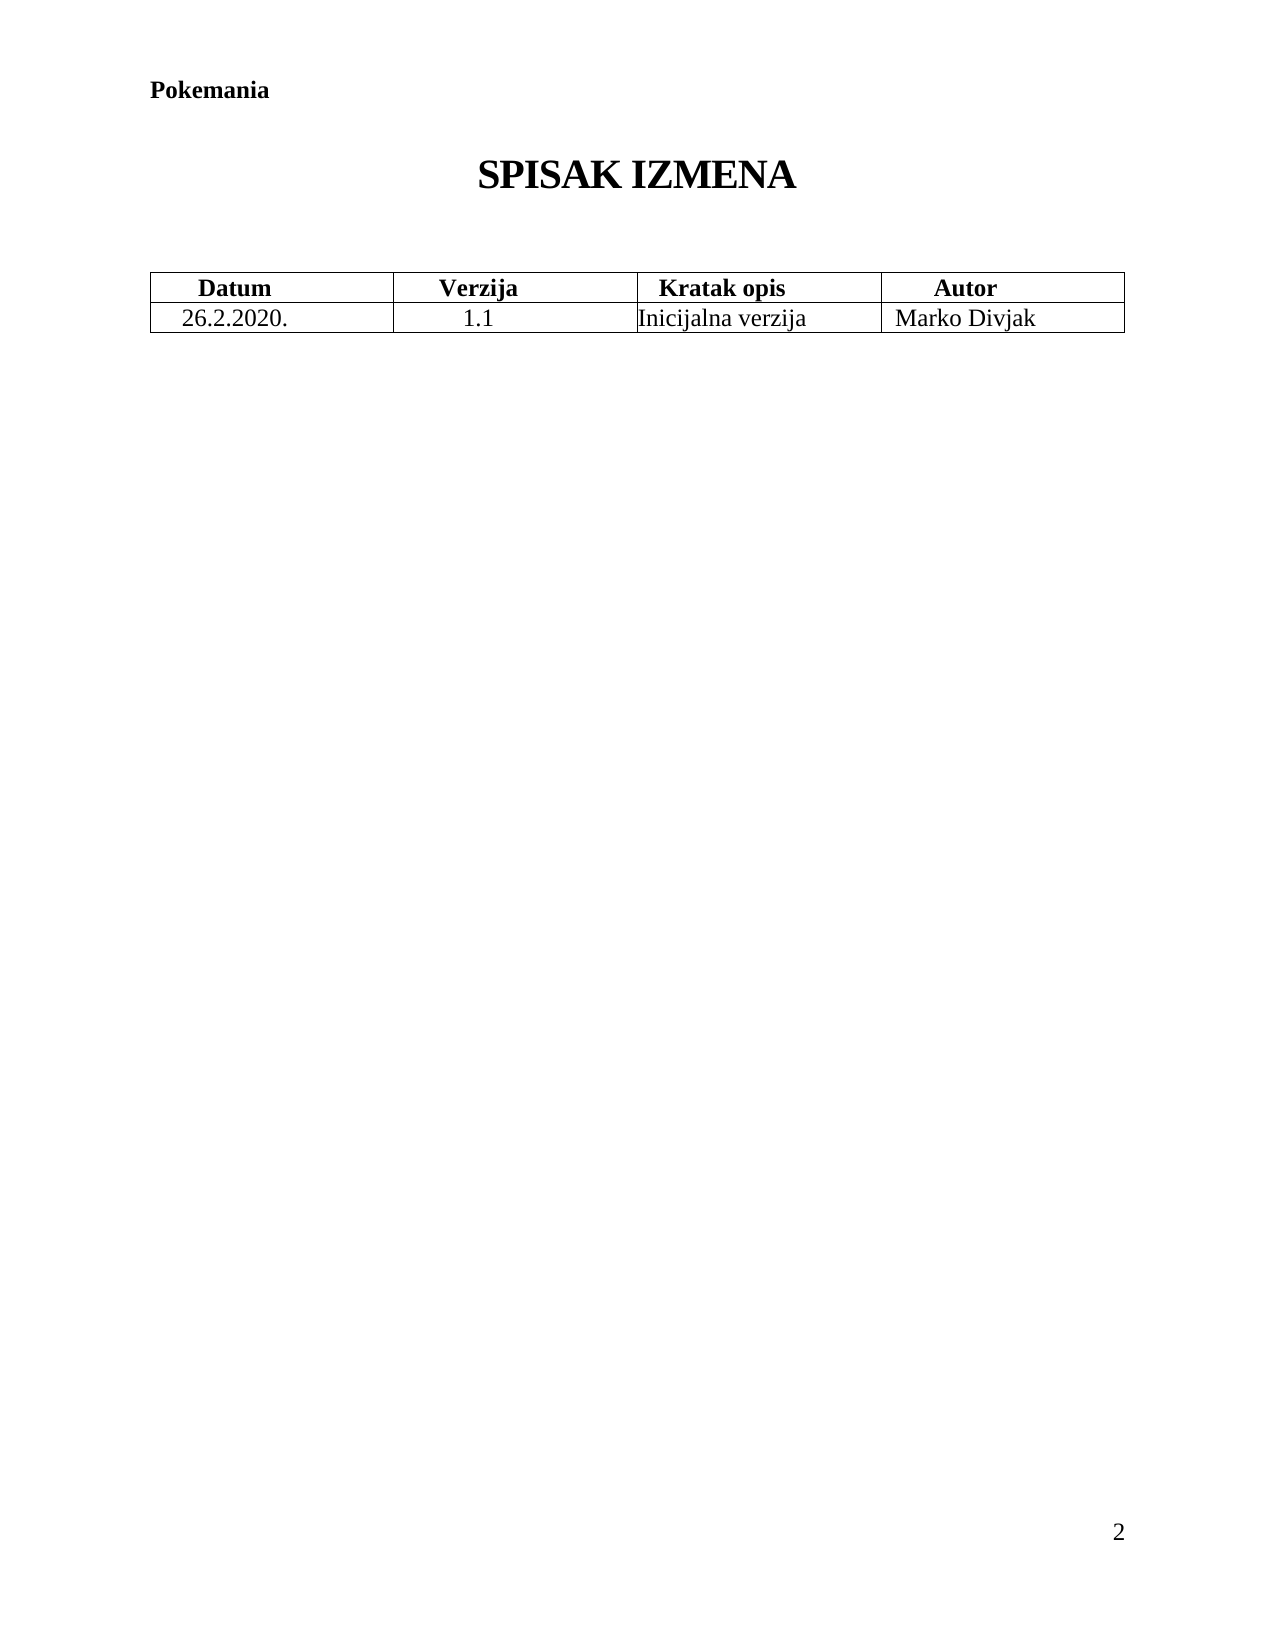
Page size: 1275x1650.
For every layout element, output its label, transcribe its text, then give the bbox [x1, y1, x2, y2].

table_header Verzija [394, 273, 637, 302]
title SPISAK IZMENA [150, 150, 1125, 198]
table_header Autor [882, 273, 1124, 302]
table_cell Marko Divjak [882, 303, 1124, 332]
table_header Datum [151, 273, 393, 302]
table_cell Inicijalna verzija [638, 303, 881, 332]
table_cell 1.1 [394, 303, 637, 332]
table_cell 26.2.2020. [151, 303, 393, 332]
table_header Kratak opis [638, 273, 881, 302]
